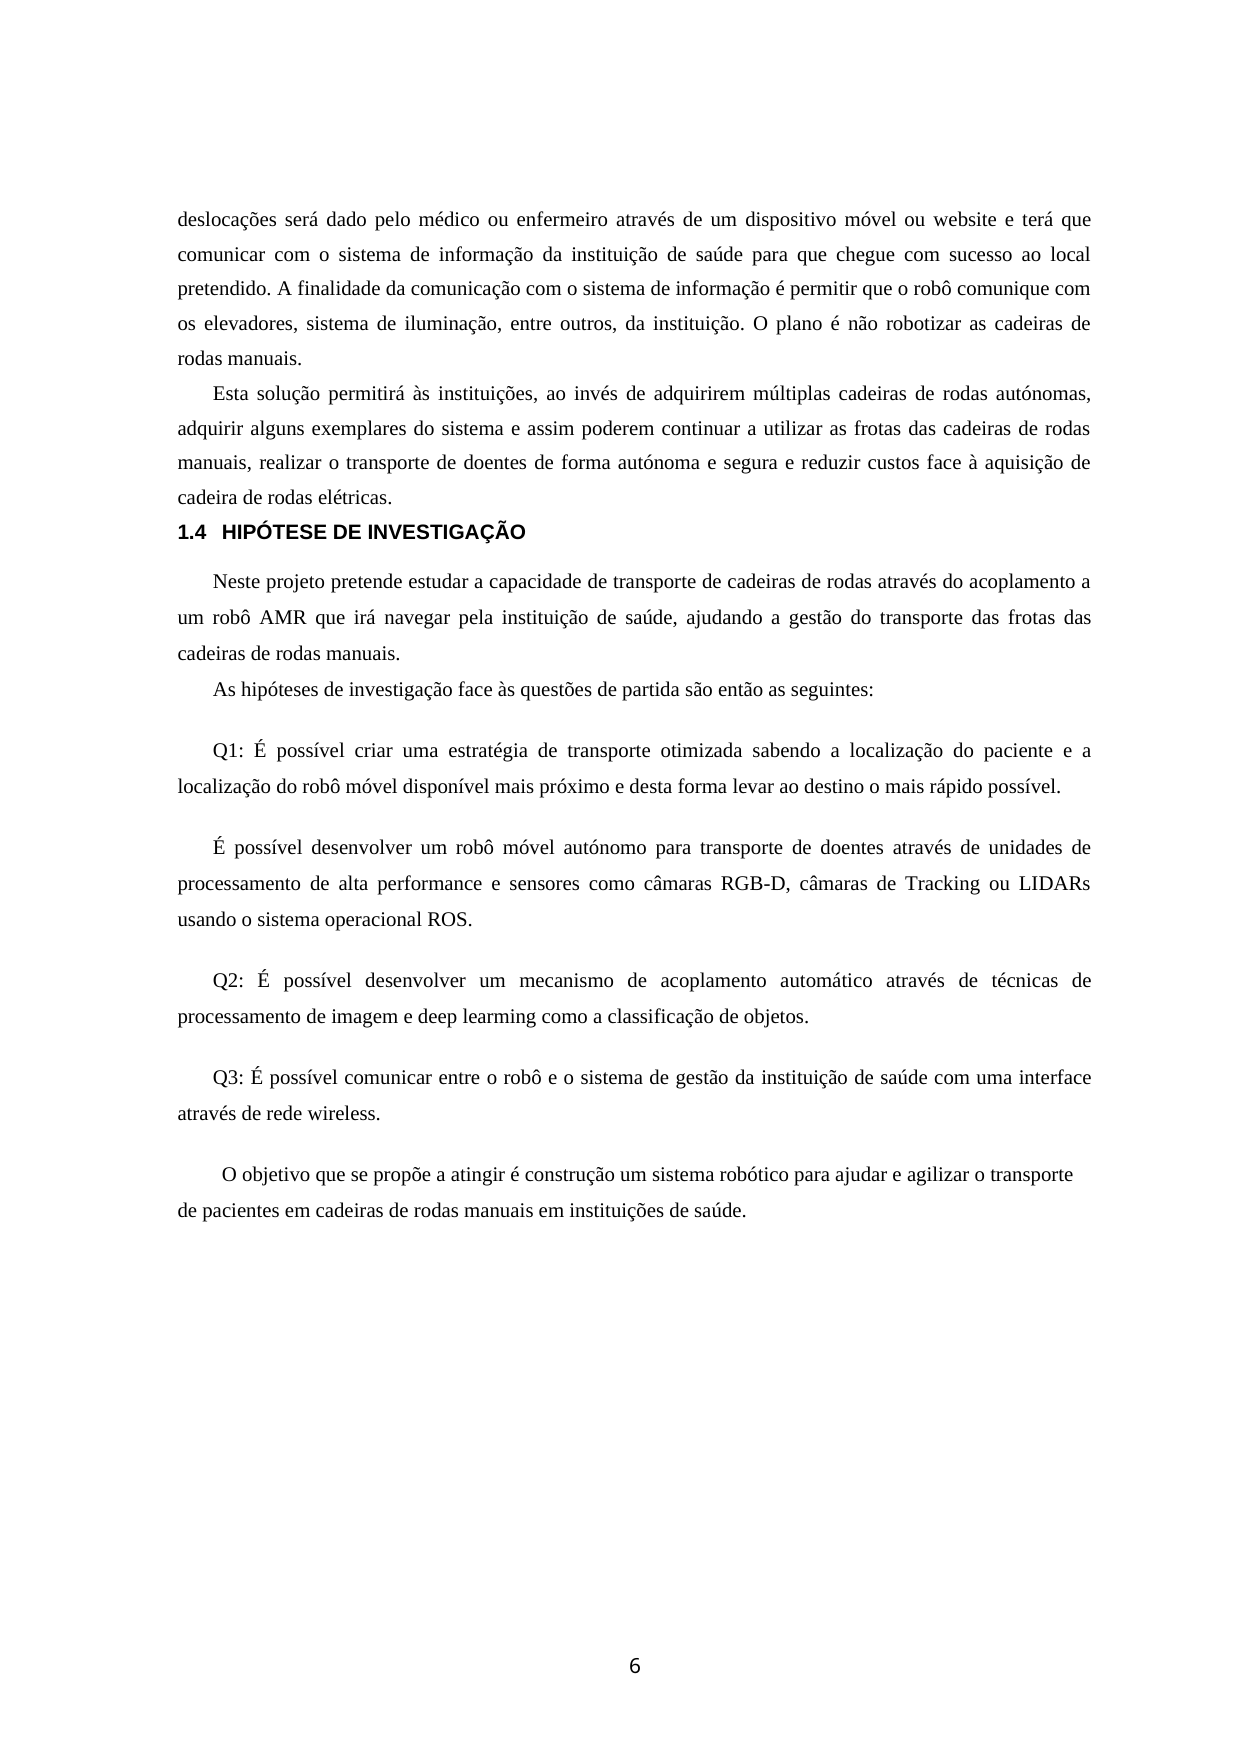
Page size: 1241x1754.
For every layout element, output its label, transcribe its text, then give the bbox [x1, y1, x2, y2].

text Neste projeto pretende estudar a capacidade de transporte de cadeiras de rodas através do acoplamento a um robô AMR que irá navegar pela instituição de saúde, ajudando a gestão do transporte das frotas das cadeiras de rodas manuais. [177, 569, 1092, 665]
text É possível desenvolver um robô móvel autónomo para transporte de doentes através de unidades de processamento de alta performance e sensores como câmaras RGB-D, câmaras de Tracking ou LIDARs usando o sistema operacional ROS. [177, 835, 1092, 931]
text Q3: É possível comunicar entre o robô e o sistema de gestão da instituição de saúde com uma interface através de rede wireless. [177, 1065, 1092, 1125]
text Q1: É possível criar uma estratégia de transporte otimizada sabendo a localização do paciente e a localização do robô móvel disponível mais próximo e desta forma levar ao destino o mais rápido possível. [177, 738, 1092, 798]
text Esta solução permitirá às instituições, ao invés de adquirirem múltiplas cadeiras de rodas autónomas, adquirir alguns exemplares do sistema e assim poderem continuar a utilizar as frotas das cadeiras de rodas manuais, realizar o transporte de doentes de forma autónoma e segura e reduzir custos face à aquisição de cadeira de rodas elétricas. [177, 381, 1092, 509]
text O objetivo que se propõe a atingir é construção um sistema robótico para ajudar e agilizar o transporte de pacientes em cadeiras de rodas manuais em instituições de saúde. [177, 1162, 1092, 1222]
subtitle hipótese de investigação [177, 520, 1092, 544]
text Q2: É possível desenvolver um mecanismo de acoplamento automático através de técnicas de processamento de imagem e deep learming como a classificação de objetos. [177, 968, 1092, 1028]
text As hipóteses de investigação face às questões de partida são então as seguintes: [177, 677, 1092, 701]
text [177, 207, 1092, 370]
